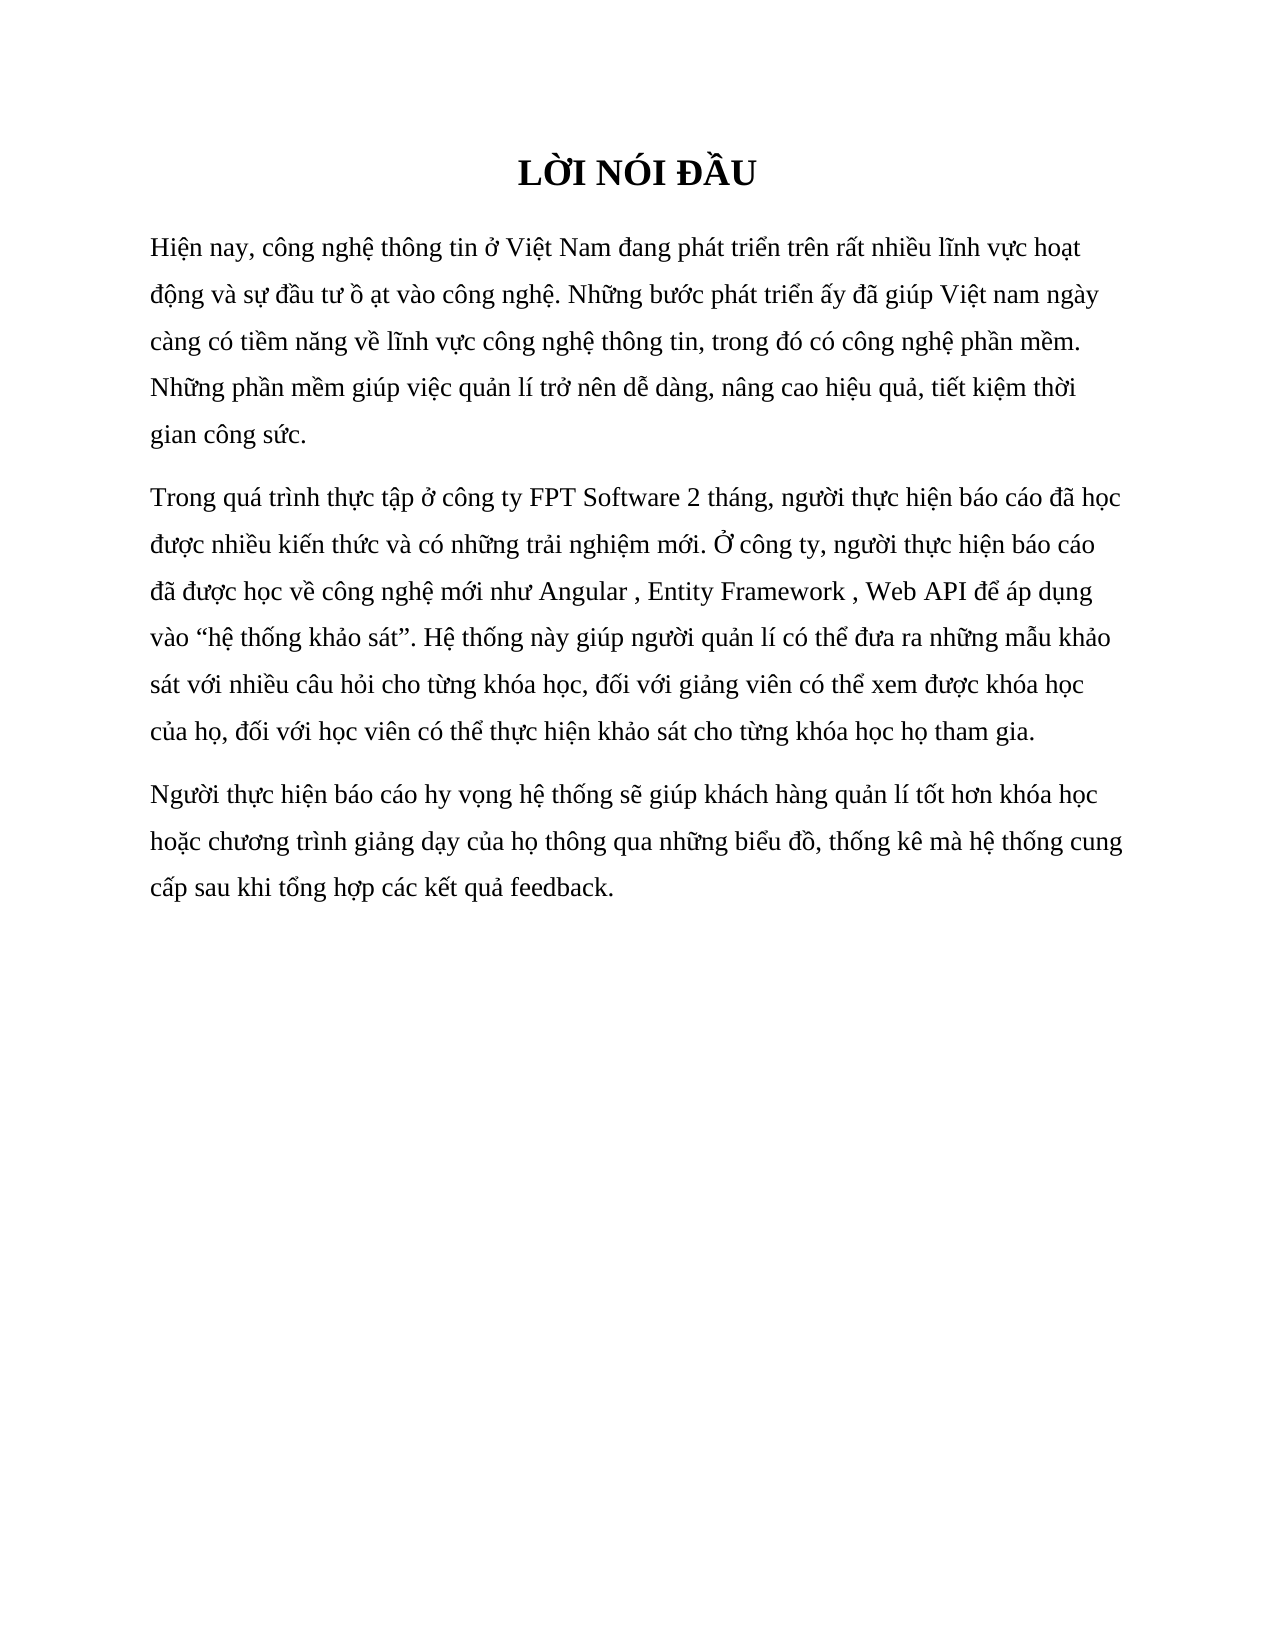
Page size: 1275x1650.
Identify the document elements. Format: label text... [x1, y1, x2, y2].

text Người thực hiện báo cáo hy vọng hệ thống sẽ giúp khách hàng quản lí tốt hơn khóa học hoặc chương trình giảng dạy của họ thông qua những biểu đồ, thống kê mà hệ thống cung cấp sau khi tổng hợp các kết quả feedback. [150, 778, 1125, 902]
text Hiện nay, công nghệ thông tin ở Việt Nam đang phát triển trên rất nhiều lĩnh vực hoạt động và sự đầu tư ồ ạt vào công nghệ. Những bước phát triển ấy đã giúp Việt nam ngày càng có tiềm năng về lĩnh vực công nghệ thông tin, trong đó có công nghệ phần mềm. Những phần mềm giúp việc quản lí trở nên dễ dàng, nâng cao hiệu quả, tiết kiệm thời gian công sức. [150, 231, 1125, 449]
text Trong quá trình thực tập ở công ty FPT Software 2 tháng, người thực hiện báo cáo đã học được nhiều kiến thức và có những trải nghiệm mới. Ở công ty, người thực hiện báo cáo đã được học về công nghệ mới như Angular , Entity Framework , Web API để áp dụng vào “hệ thống khảo sát”. Hệ thống này giúp người quản lí có thể đưa ra những mẫu khảo sát với nhiều câu hỏi cho từng khóa học, đối với giảng viên có thể xem được khóa học của họ, đối với học viên có thể thực hiện khảo sát cho từng khóa học họ tham gia. [150, 481, 1125, 746]
text LỜI NÓI ĐẦU [150, 150, 1125, 193]
